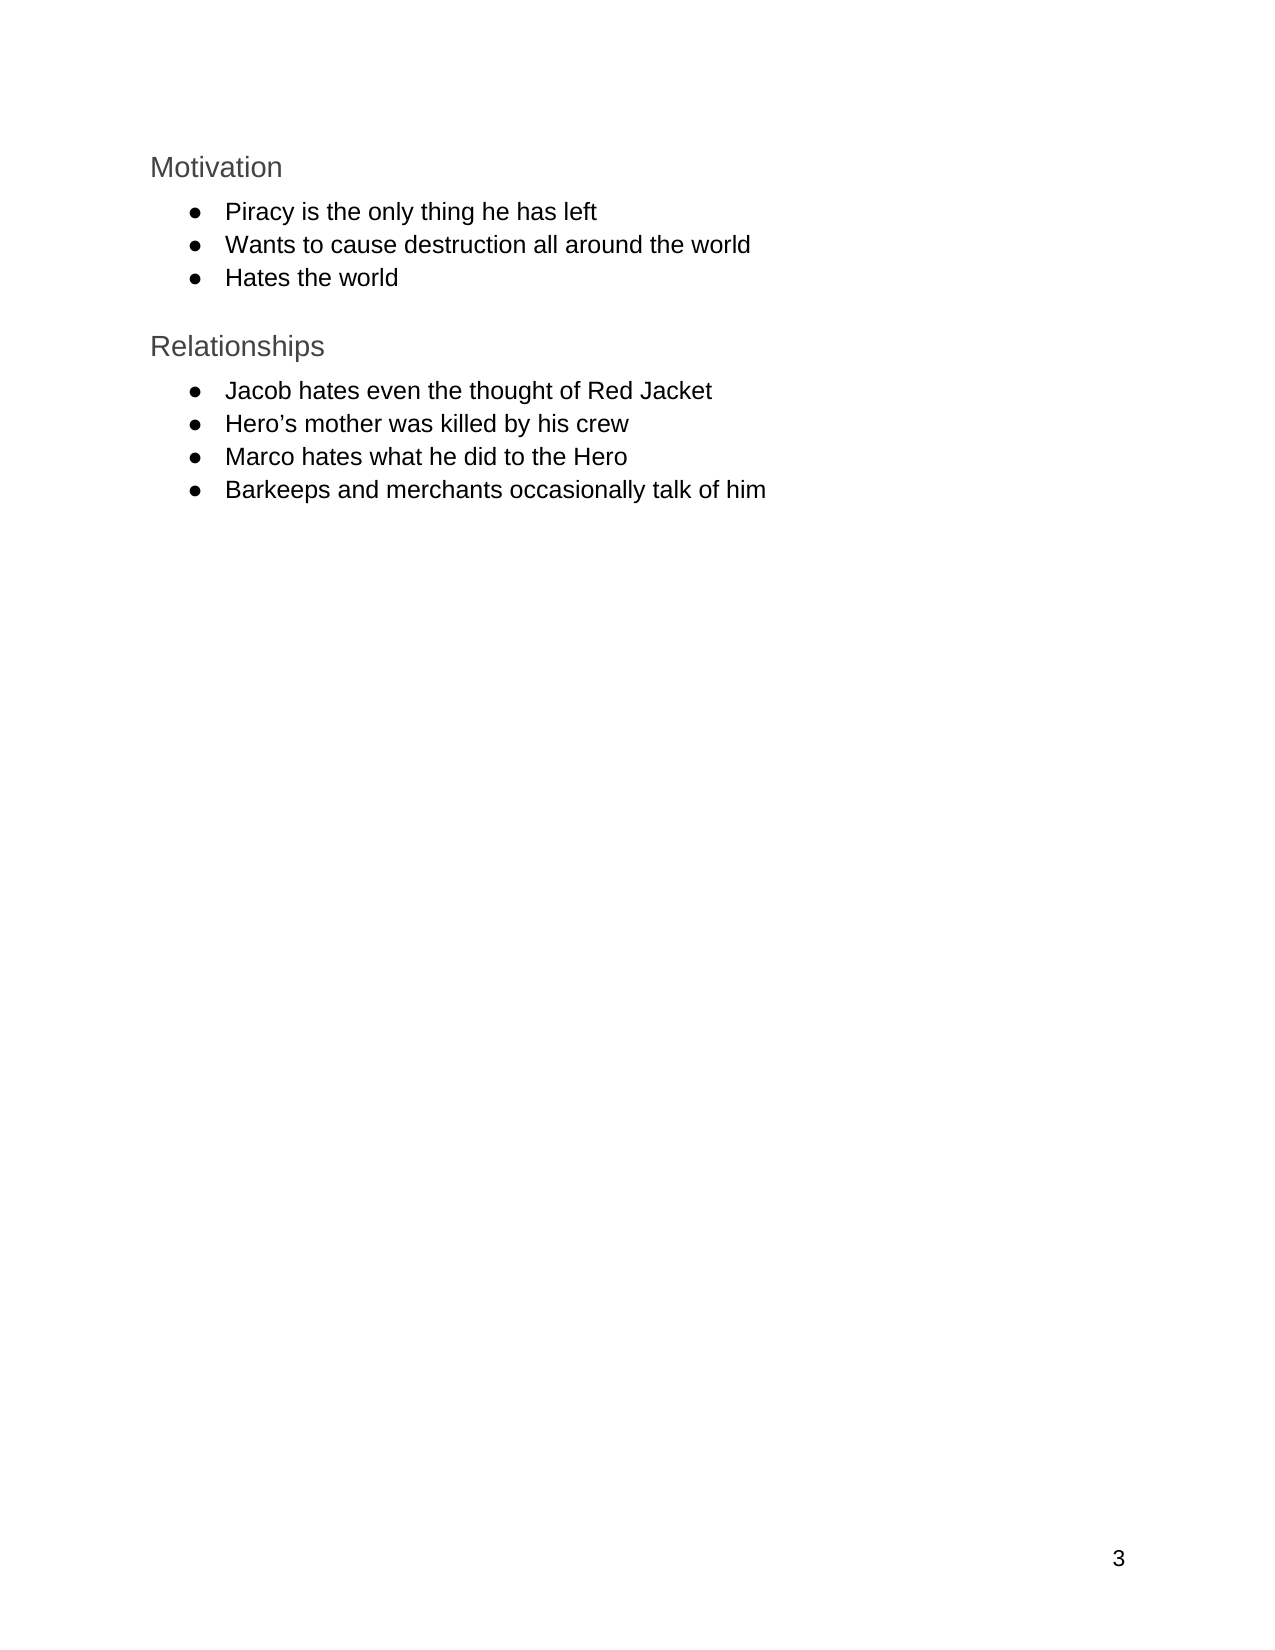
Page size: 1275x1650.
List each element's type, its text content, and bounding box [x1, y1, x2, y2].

list Barkeeps and merchants occasionally talk of him [187, 475, 1125, 504]
list Wants to cause destruction all around the world [187, 230, 1125, 259]
list Jacob hates even the thought of Red Jacket [187, 376, 1125, 405]
subtitle Motivation [150, 150, 1125, 183]
list Marco hates what he did to the Hero [187, 442, 1125, 471]
list Hero’s mother was killed by his crew [187, 409, 1125, 438]
subtitle Relationships [150, 329, 1125, 363]
list Piracy is the only thing he has left [187, 197, 1125, 226]
list Hates the world [187, 263, 1125, 292]
